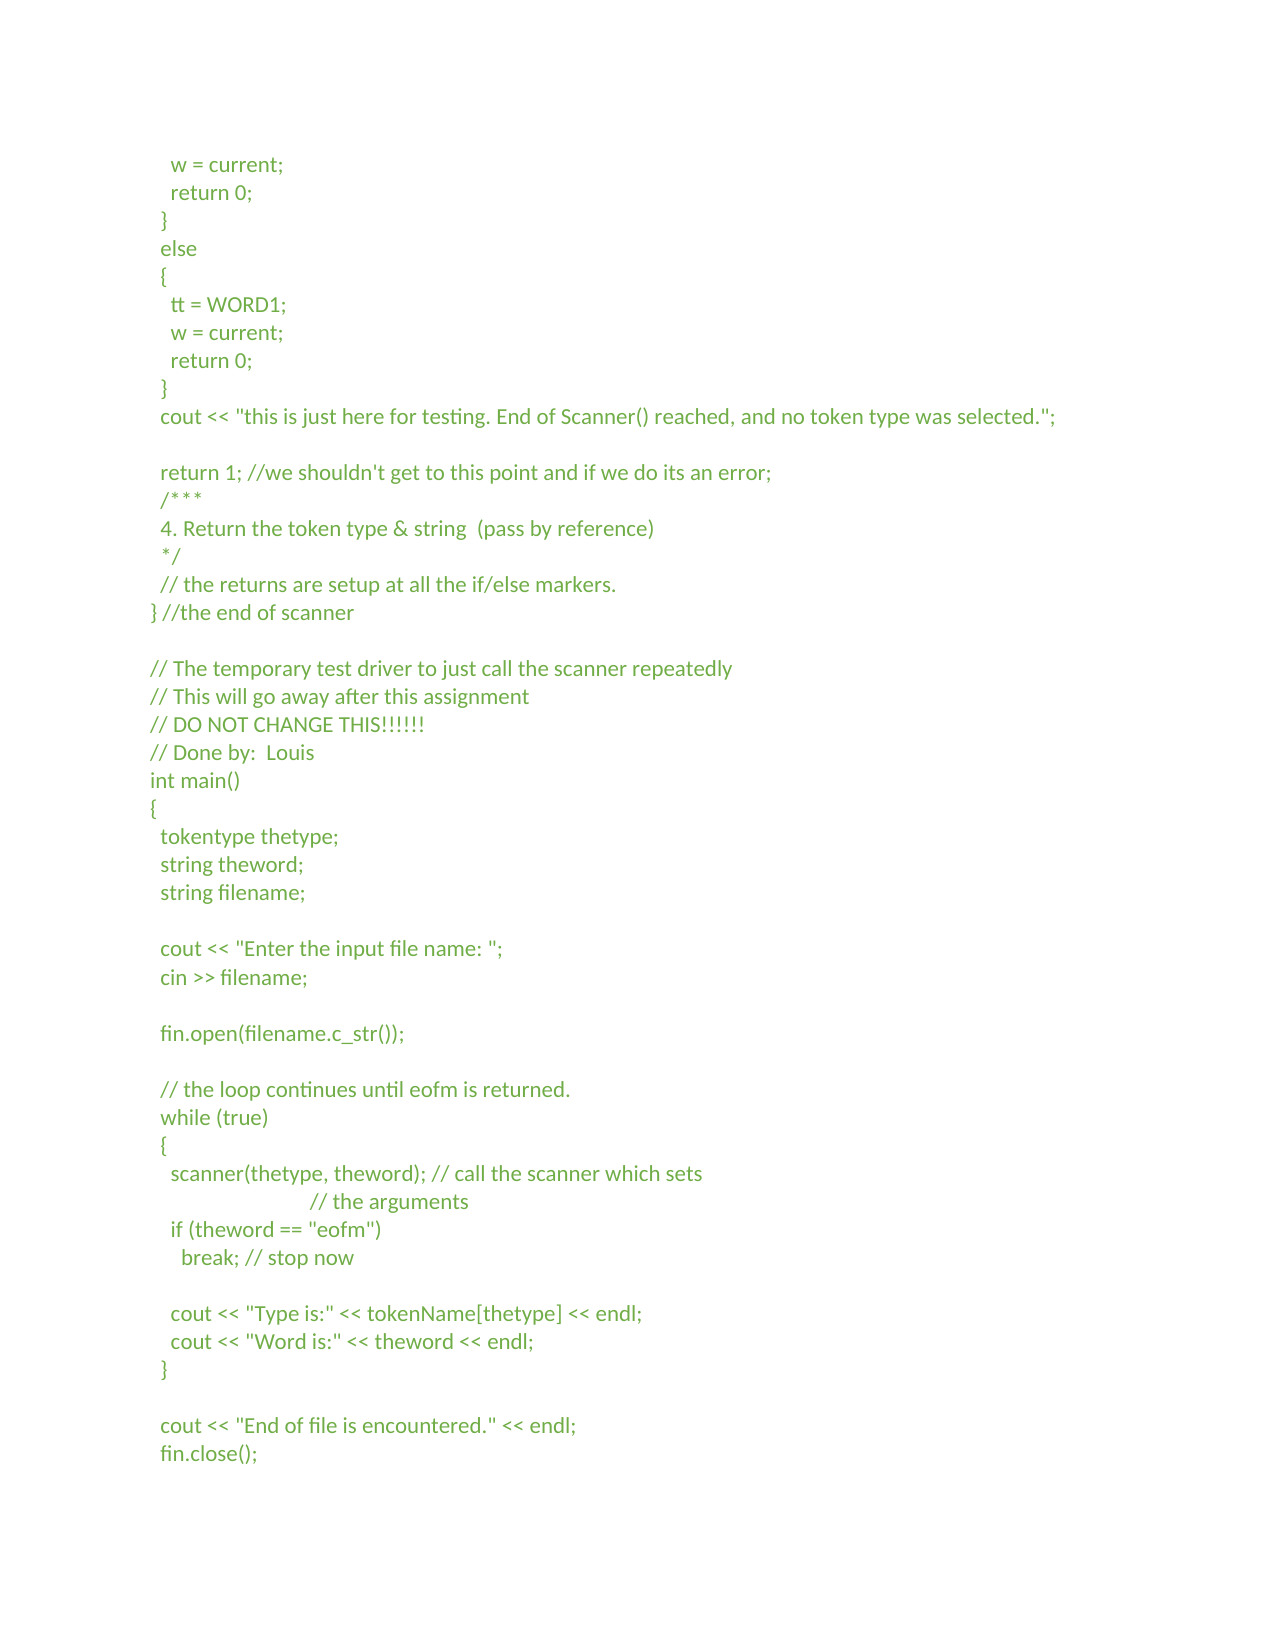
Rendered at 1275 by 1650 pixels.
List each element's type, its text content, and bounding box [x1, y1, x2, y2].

text // DO NOT CHANGE THIS!!!!!! [150, 710, 1125, 738]
text 4. Return the token type & string (pass by reference) [150, 514, 1125, 542]
text break; // stop now [150, 1243, 1125, 1271]
text // the returns are setup at all the if/else markers. [150, 570, 1125, 598]
text cout << "Type is:" << tokenName[thetype] << endl; [150, 1299, 1125, 1327]
text return 1; //we shouldn't get to this point and if we do its an error; [150, 458, 1125, 486]
text } //the end of scanner [150, 598, 1125, 626]
text { [150, 794, 1125, 822]
text // The temporary test driver to just call the scanner repeatedly [150, 654, 1125, 682]
text while (true) [150, 1103, 1125, 1131]
text return 0; [150, 346, 1125, 374]
text scanner(thetype, theword); // call the scanner which sets [150, 1159, 1125, 1187]
text cout << "End of file is encountered." << endl; [150, 1411, 1125, 1439]
text w = current; [150, 318, 1125, 346]
text w = current; [150, 150, 1125, 178]
text // This will go away after this assignment [150, 682, 1125, 710]
text // the loop continues until eofm is returned. [150, 1075, 1125, 1103]
text tokentype thetype; [150, 822, 1125, 851]
text */ [150, 542, 1125, 570]
text fin.open(filename.c_str()); [150, 1019, 1125, 1047]
text tt = WORD1; [150, 290, 1125, 318]
text } [150, 1355, 1125, 1383]
text } [150, 206, 1125, 234]
text // the arguments [150, 1187, 1125, 1215]
text } [150, 374, 1125, 402]
text if (theword == "eofm") [150, 1215, 1125, 1243]
text string filename; [150, 878, 1125, 907]
text int main() [150, 766, 1125, 794]
text cin >> filename; [150, 963, 1125, 991]
text else [150, 234, 1125, 262]
text cout << "this is just here for testing. End of Scanner() reached, and no token type was selected."; [150, 402, 1125, 430]
text /*** [150, 486, 1125, 514]
text // Done by: Louis [150, 738, 1125, 766]
text cout << "Word is:" << theword << endl; [150, 1327, 1125, 1355]
text { [150, 1131, 1125, 1159]
text fin.close(); [150, 1439, 1125, 1467]
text cout << "Enter the input file name: "; [150, 934, 1125, 963]
text string theword; [150, 851, 1125, 878]
text { [150, 262, 1125, 290]
text return 0; [150, 178, 1125, 206]
